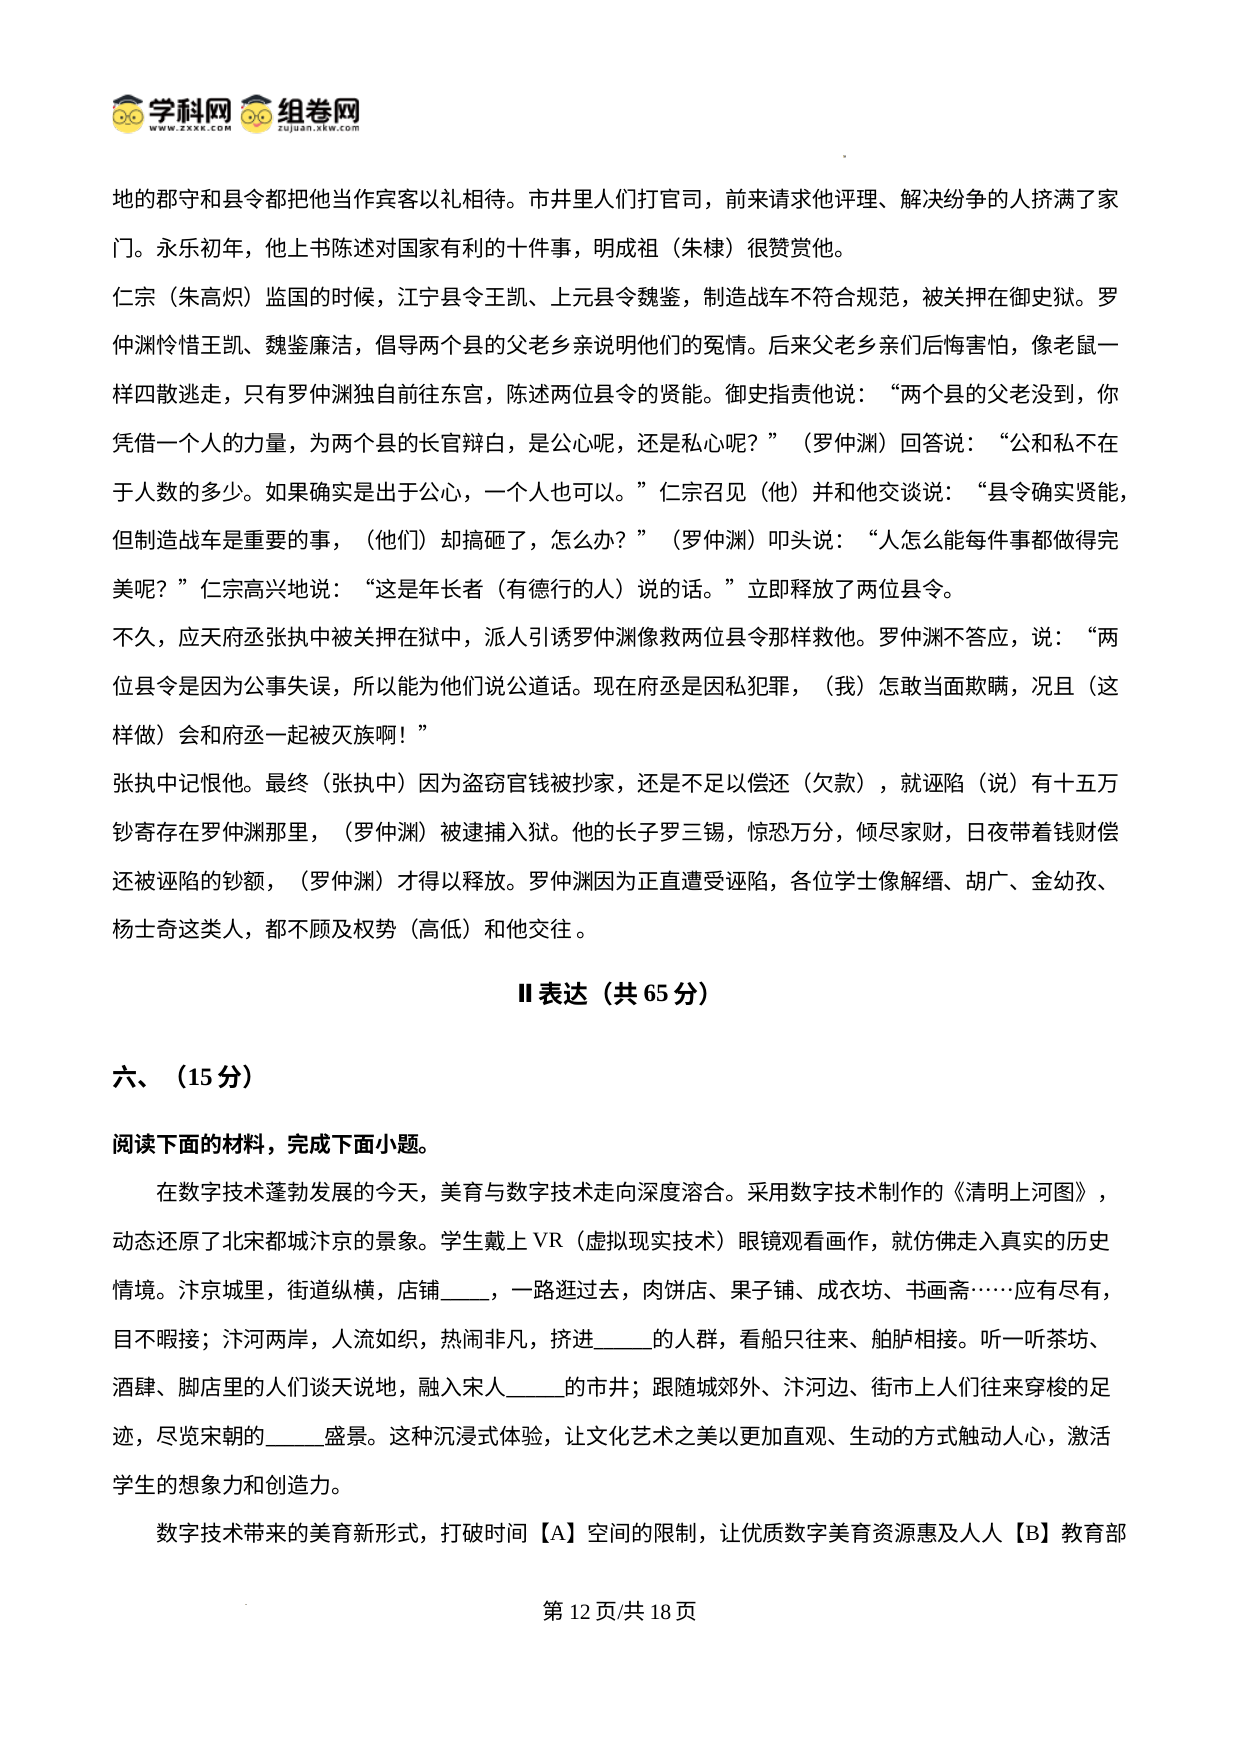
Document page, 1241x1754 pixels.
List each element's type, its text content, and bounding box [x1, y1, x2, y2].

picture [112, 90, 231, 138]
text 不久，应天府丞张执中被关押在狱中，派人引诱罗仲渊像救两位县令那样救他。罗仲渊不答应，说：“两位县令是因为公事失误，所以能为他们说公道话。现在府丞是因私犯罪，（我）怎敢当面欺瞒，况且（这样做）会和府丞一起被灭族啊！” [112, 620, 1128, 750]
text 六、（15分） [112, 1043, 1128, 1108]
text 阅读下面的材料，完成下面小题。 [112, 1127, 1128, 1159]
text 仁宗（朱高炽）监国的时候，江宁县令王凯、上元县令魏鉴，制造战车不符合规范，被关押在御史狱。罗仲渊怜惜王凯、魏鉴廉洁，倡导两个县的父老乡亲说明他们的冤情。后来父老乡亲们后悔害怕，像老鼠一样四散逃走，只有罗仲渊独自前往东宫，陈述两位县令的贤能。御史指责他说：“两个县的父老没到，你凭借一个人的力量，为两个县的长官辩白，是公心呢，还是私心呢？”（罗仲渊）回答说：“公和私不在于人数的多少。如果确实是出于公心，一个人也可以。”仁宗召见（他）并和他交谈说：“县令确实贤能，但制造战车是重要的事，（他们）却搞砸了，怎么办？”（罗仲渊）叩头说：“人怎么能每件事都做得完美呢？”仁宗高兴地说：“这是年长者（有德行的人）说的话。”立即释放了两位县令。 [112, 279, 1128, 604]
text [112, 1516, 1128, 1548]
text 在数字技术蓬勃发展的今天，美育与数字技术走向深度溶合。采用数字技术制作的《清明上河图》，动态还原了北宋都城汴京的景象。学生戴上VR（虚拟现实技术）眼镜观看画作，就仿佛走入真实的历史情境。汴京城里，街道纵横，店铺_____，一路逛过去，肉饼店、果子铺、成衣坊、书画斋……应有尽有，目不暇接；汴河两岸，人流如织，热闹非凡，挤进______的人群，看船只往来、舶胪相接。听一听茶坊、酒肆、脚店里的人们谈天说地，融入宋人______的市井；跟随城郊外、汴河边、街市上人们往来穿梭的足迹，尽览宋朝的______盛景。这种沉浸式体验，让文化艺术之美以更加直观、生动的方式触动人心，激活学生的想象力和创造力。 [112, 1175, 1128, 1500]
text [112, 182, 1128, 263]
picture [240, 90, 360, 138]
text 张执中记恨他。最终（张执中）因为盗窃官钱被抄家，还是不足以偿还（欠款），就诬陷（说）有十五万钞寄存在罗仲渊那里，（罗仲渊）被逮捕入狱。他的长子罗三锡，惊恐万分，倾尽家财，日夜带着钱财偿还被诬陷的钞额，（罗仲渊）才得以释放。罗仲渊因为正直遭受诬陷，各位学士像解缙、胡广、金幼孜、杨士奇这类人，都不顾及权势（高低）和他交往 。 [112, 766, 1128, 944]
text Ⅱ表达（共65分） [112, 960, 1128, 1025]
